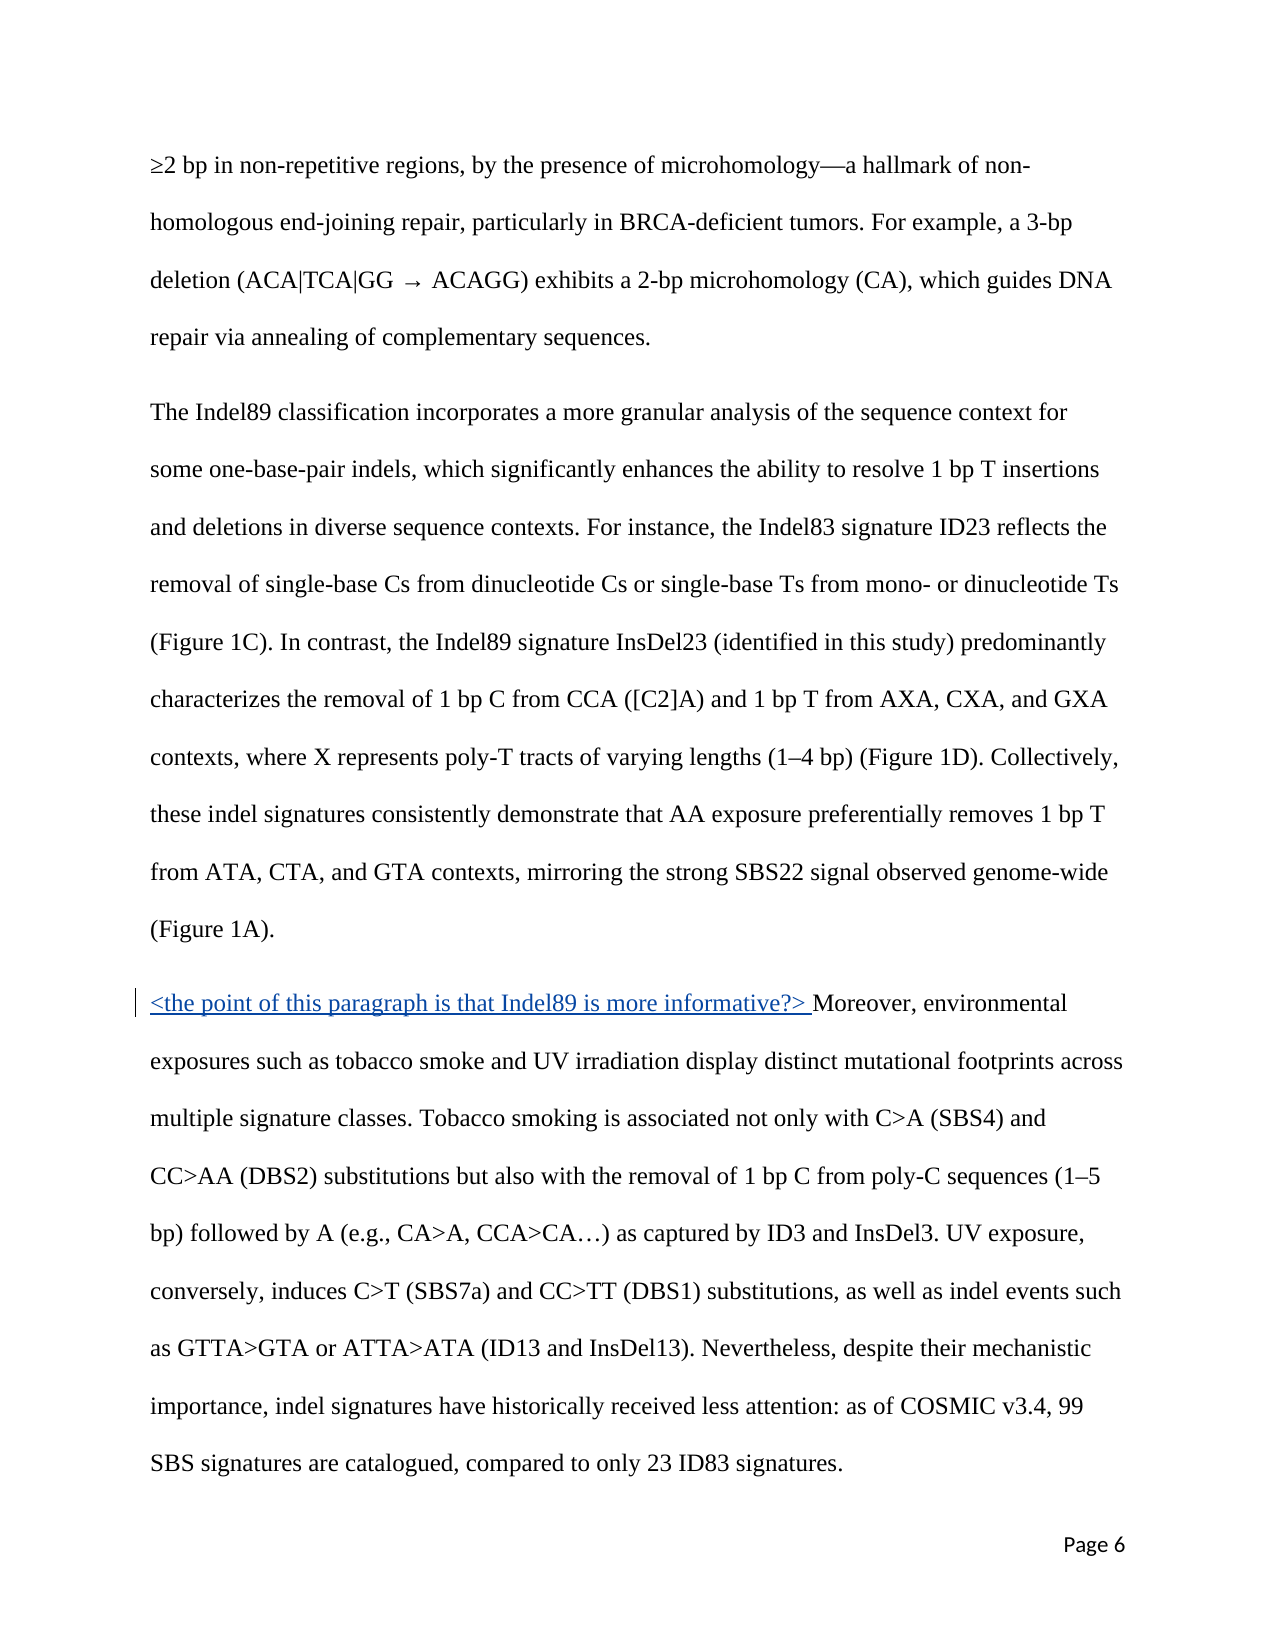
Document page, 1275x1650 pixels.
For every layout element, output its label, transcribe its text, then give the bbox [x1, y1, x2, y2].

text Moreover, environmental exposures such as tobacco smoke and UV irradiation display distinct mutational footprints across multiple signature classes. Tobacco smoking is associated not only with C>A (SBS4) and CC>AA (DBS2) substitutions but also with the removal of 1 bp C from poly-C sequences (1–5 bp) followed by A (e.g., CA>A, CCA>CA…) as captured by ID3 and InsDel3. UV exposure, conversely, induces C>T (SBS7a) and CC>TT (DBS1) substitutions, as well as indel events such as GTTA>GTA or ATTA>ATA (ID13 and InsDel13). Nevertheless, despite their mechanistic importance, indel signatures have historically received less attention: as of COSMIC v3.4, 99 SBS signatures are catalogued, compared to only 23 ID83 signatures. [150, 988, 1125, 1477]
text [150, 150, 1125, 351]
text The Indel89 classification incorporates a more granular analysis of the sequence context for some one-base-pair indels, which significantly enhances the ability to resolve 1 bp T insertions and deletions in diverse sequence contexts. For instance, the Indel83 signature ID23 reflects the removal of single-base Cs from dinucleotide Cs or single-base Ts from mono- or dinucleotide Ts (Figure 1C). In contrast, the Indel89 signature InsDel23 (identified in this study) predominantly characterizes the removal of 1 bp C from CCA ([C2]A) and 1 bp T from AXA, CXA, and GXA contexts, where X represents poly-T tracts of varying lengths (1–4 bp) (Figure 1D). Collectively, these indel signatures consistently demonstrate that AA exposure preferentially removes 1 bp T from ATA, CTA, and GTA contexts, mirroring the strong SBS22 signal observed genome-wide (Figure 1A). [150, 397, 1125, 943]
